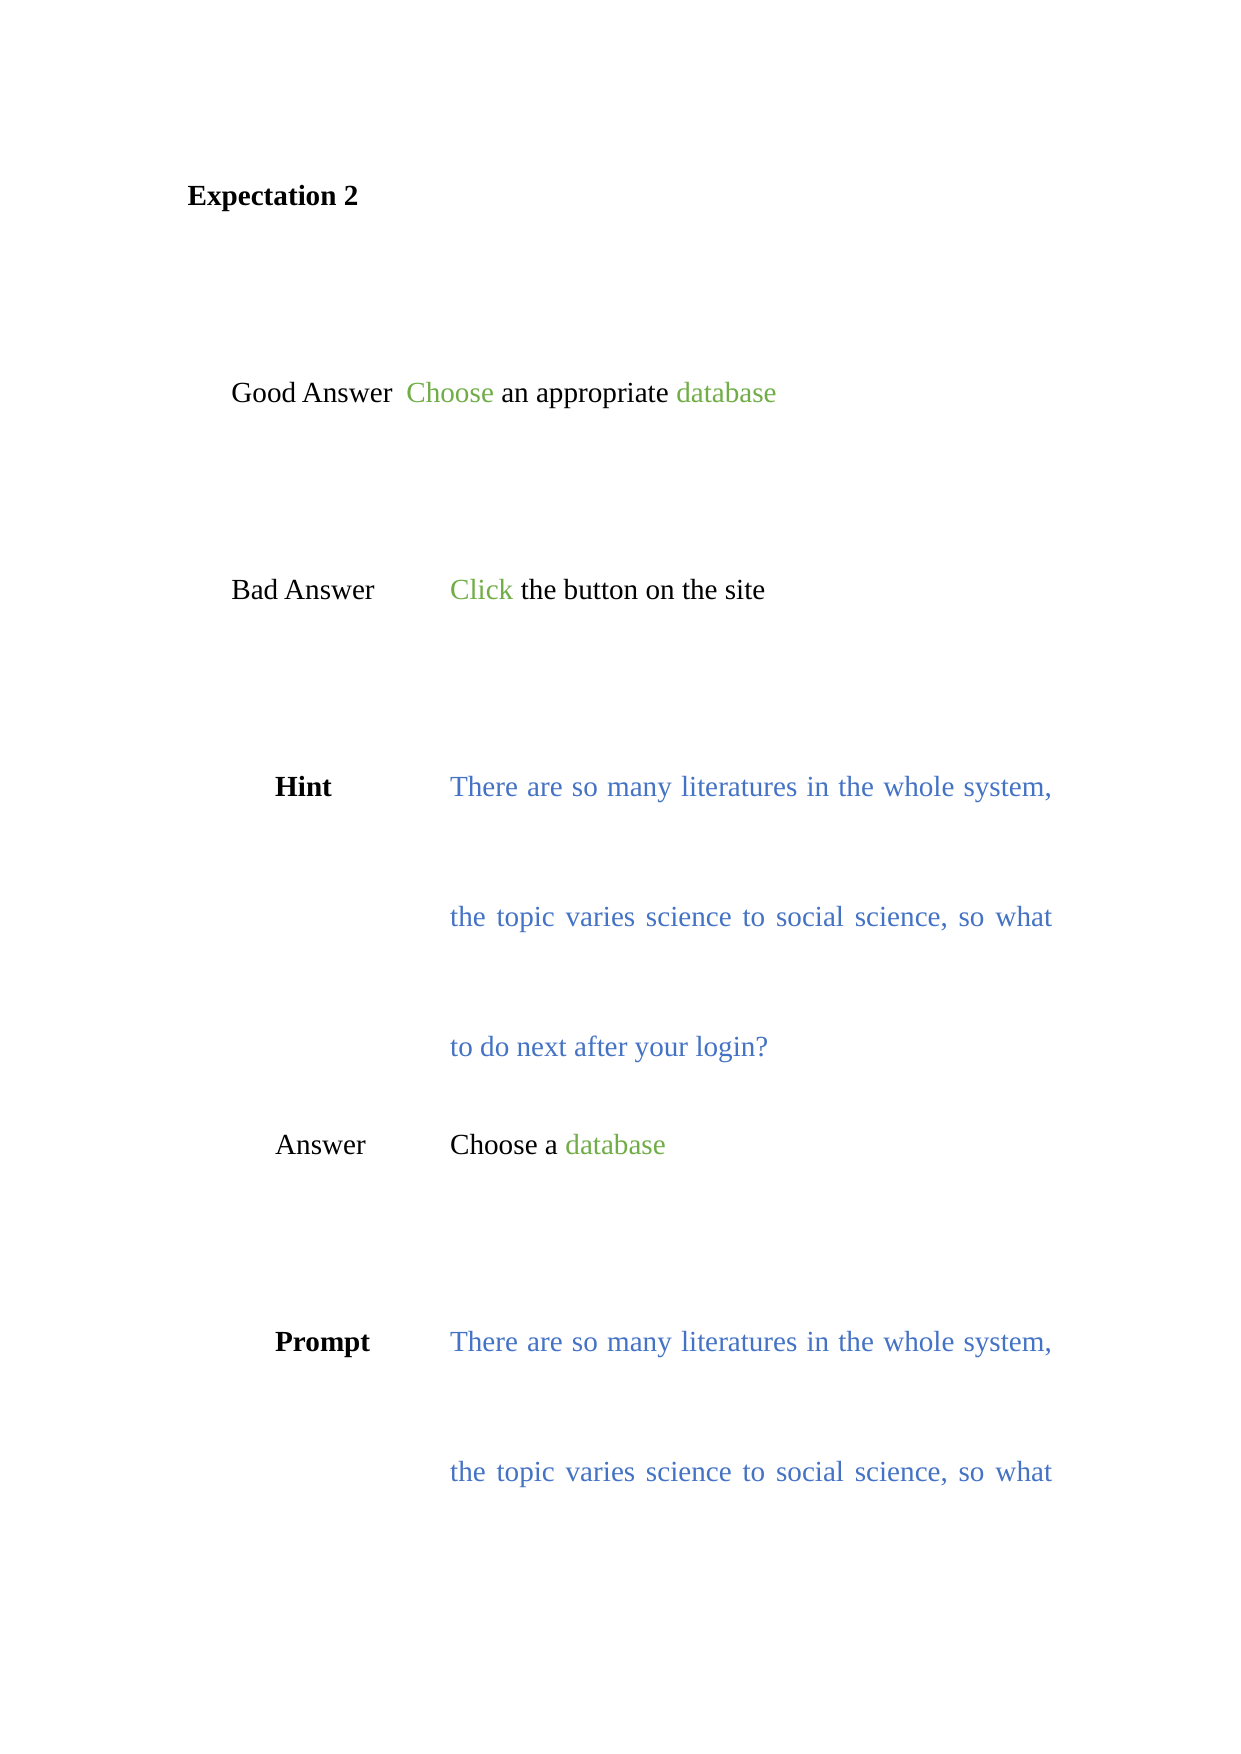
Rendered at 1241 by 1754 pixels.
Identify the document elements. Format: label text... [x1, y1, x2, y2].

text Good Answer Choose an appropriate database [187, 359, 1053, 424]
text Hint There are so many literatures in the whole system, the topic varies science to social science, so what to do next after your login? [275, 753, 1053, 1078]
text Bad Answer Click the button on the site [187, 556, 1053, 621]
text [275, 1309, 1053, 1504]
text Answer Choose a database [231, 1112, 1053, 1177]
text Expectation 2 [187, 162, 1053, 227]
